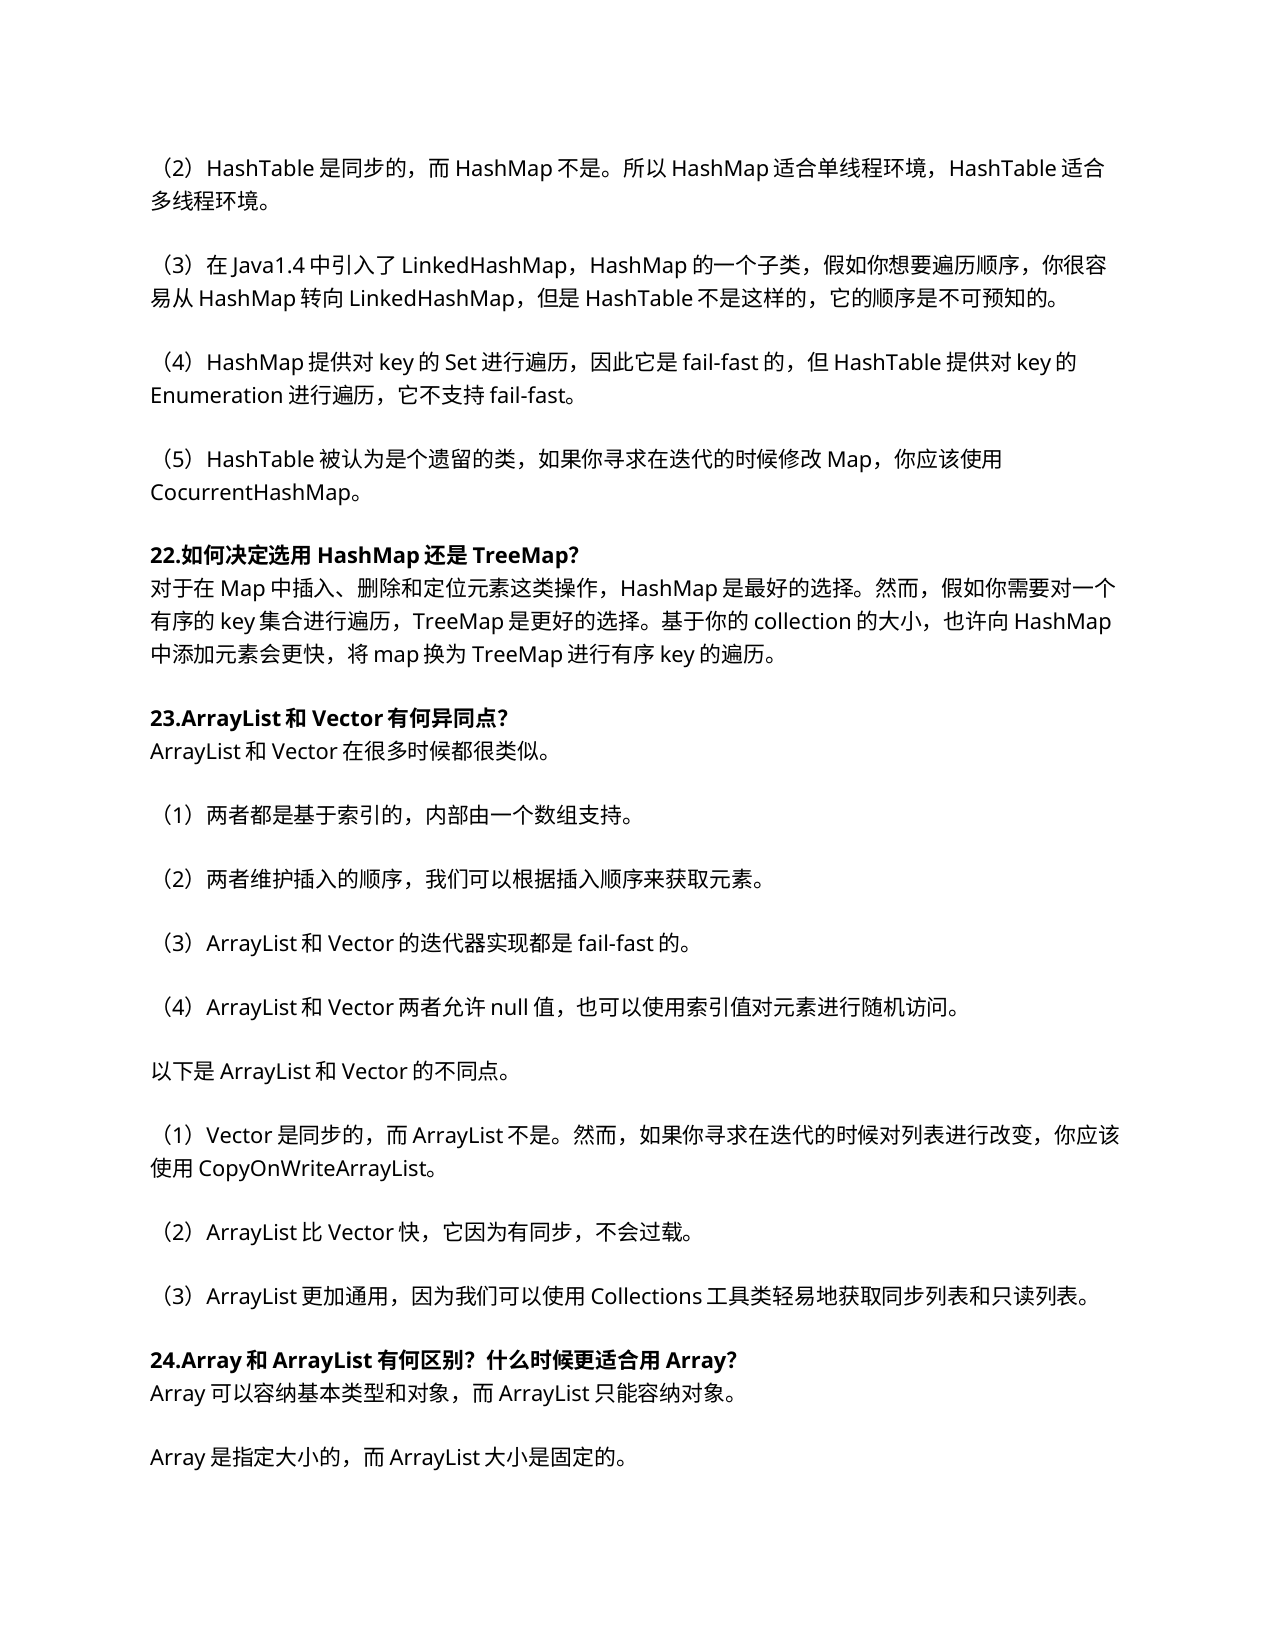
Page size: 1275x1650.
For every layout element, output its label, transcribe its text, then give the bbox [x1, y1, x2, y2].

text （5）HashTable被认为是个遗留的类，如果你寻求在迭代的时候修改Map，你应该使用CocurrentHashMap。 [150, 441, 1125, 506]
text （3）ArrayList更加通用，因为我们可以使用Collections工具类轻易地获取同步列表和只读列表。 [150, 1278, 1125, 1311]
text Array可以容纳基本类型和对象，而ArrayList只能容纳对象。 [150, 1375, 1125, 1408]
text 以下是ArrayList和Vector的不同点。 [150, 1053, 1125, 1086]
text （2）HashTable是同步的，而HashMap不是。所以HashMap适合单线程环境，HashTable适合多线程环境。 [150, 150, 1125, 216]
text （4）ArrayList和Vector两者允许null值，也可以使用索引值对元素进行随机访问。 [150, 989, 1125, 1022]
text 24.Array和ArrayList有何区别？什么时候更适合用Array？ [150, 1342, 1125, 1375]
text 22.如何决定选用HashMap还是TreeMap？ [150, 537, 1125, 570]
text （1）Vector是同步的，而ArrayList不是。然而，如果你寻求在迭代的时候对列表进行改变，你应该使用CopyOnWriteArrayList。 [150, 1117, 1125, 1183]
text （1）两者都是基于索引的，内部由一个数组支持。 [150, 797, 1125, 830]
text （3）ArrayList和Vector的迭代器实现都是fail-fast的。 [150, 925, 1125, 958]
text 对于在Map中插入、删除和定位元素这类操作，HashMap是最好的选择。然而，假如你需要对一个有序的key集合进行遍历，TreeMap是更好的选择。基于你的collection的大小，也许向HashMap中添加元素会更快，将map换为TreeMap进行有序key的遍历。 [150, 570, 1125, 669]
text （3）在Java1.4中引入了LinkedHashMap，HashMap的一个子类，假如你想要遍历顺序，你很容易从HashMap转向LinkedHashMap，但是HashTable不是这样的，它的顺序是不可预知的。 [150, 247, 1125, 312]
text Array是指定大小的，而ArrayList大小是固定的。 [150, 1439, 1125, 1472]
text （2）ArrayList比Vector快，它因为有同步，不会过载。 [150, 1214, 1125, 1247]
text （4）HashMap提供对key的Set进行遍历，因此它是fail-fast的，但HashTable提供对key的Enumeration进行遍历，它不支持fail-fast。 [150, 344, 1125, 409]
text 23.ArrayList和Vector有何异同点？ [150, 700, 1125, 733]
text （2）两者维护插入的顺序，我们可以根据插入顺序来获取元素。 [150, 861, 1125, 894]
text ArrayList和Vector在很多时候都很类似。 [150, 733, 1125, 766]
